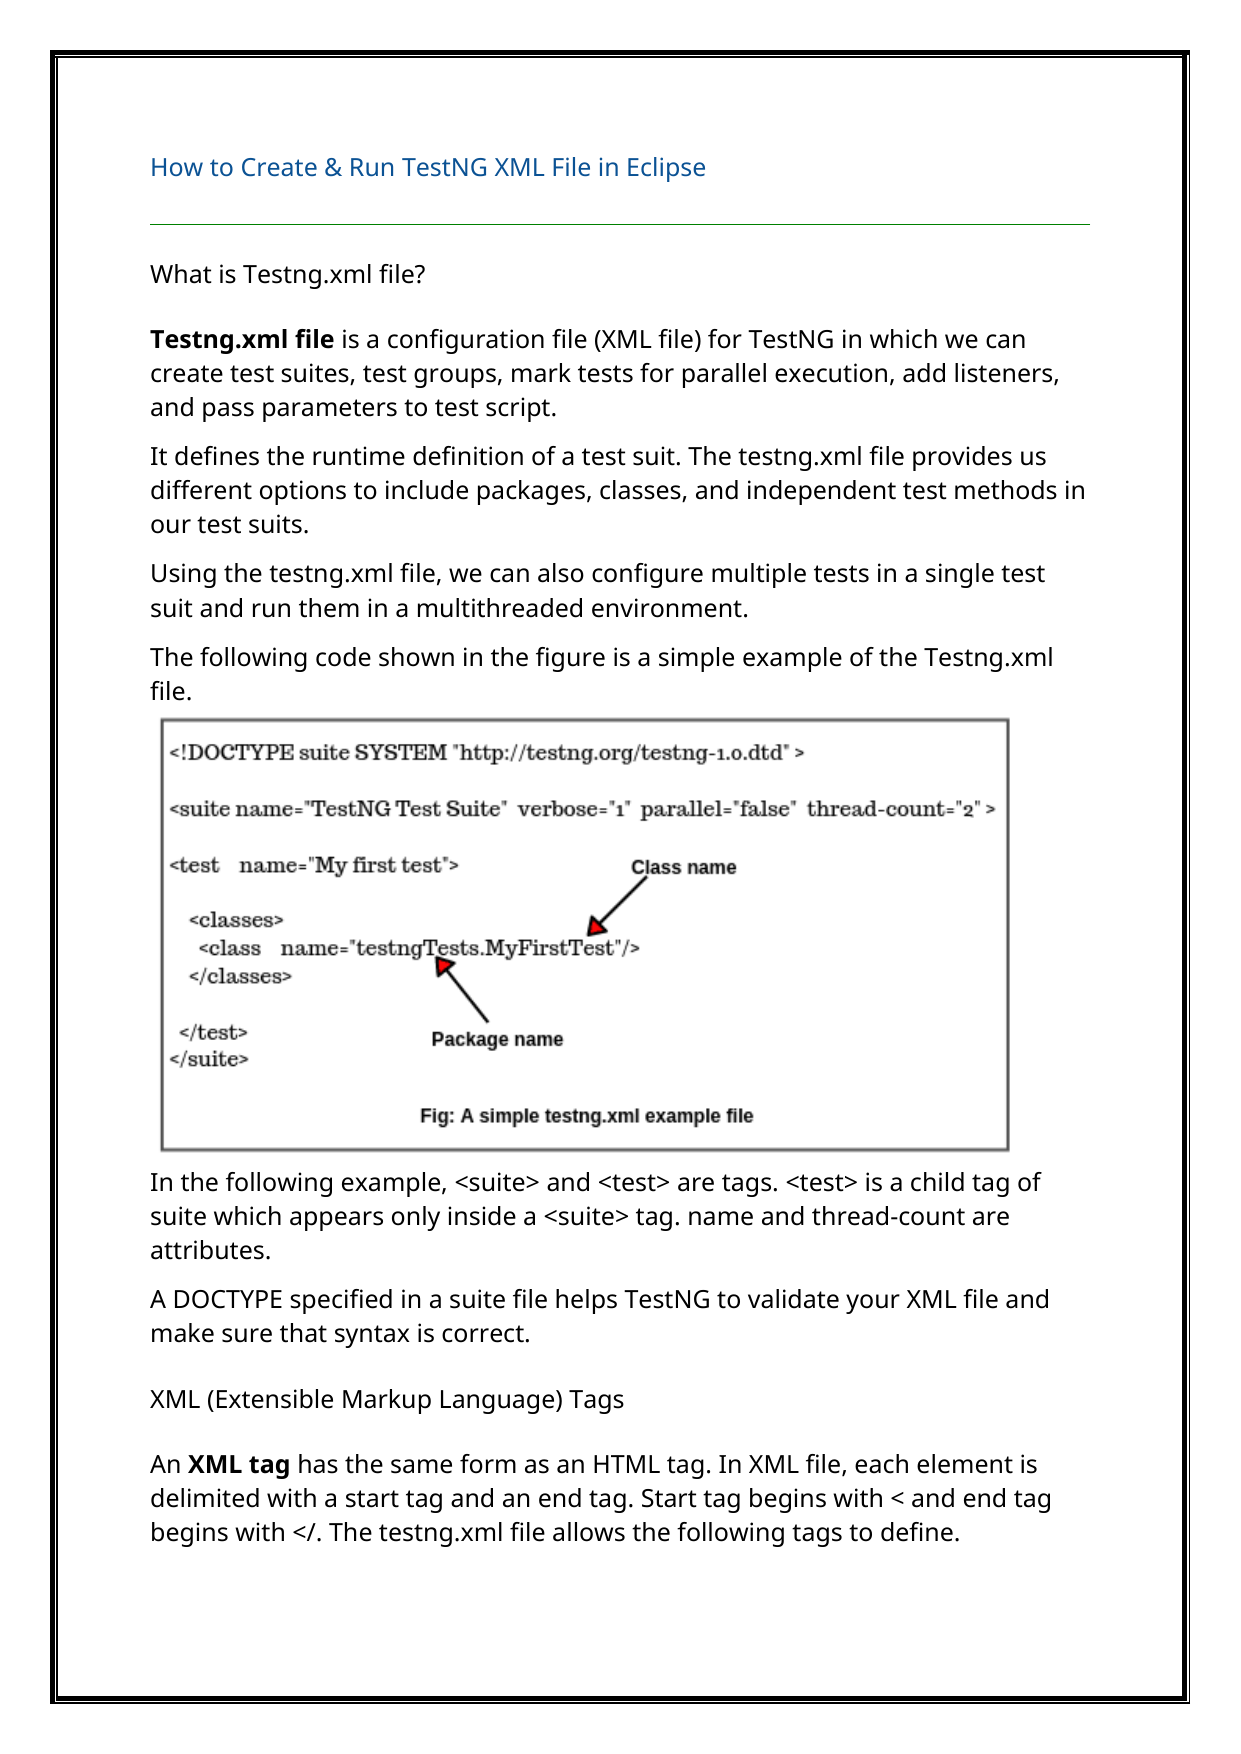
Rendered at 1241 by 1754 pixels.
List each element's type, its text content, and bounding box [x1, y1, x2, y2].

text It defines the runtime definition of a test suit. The testng.xml file provides us different options to include packages, classes, and independent test methods in our test suits. [150, 439, 1090, 541]
text A DOCTYPE specified in a suite file helps TestNG to validate your XML file and make sure that syntax is correct. [150, 1282, 1090, 1350]
text Testng.xml file is a configuration file (XML file) for TestNG in which we can create test suites, test groups, mark tests for parallel execution, add listeners, and pass parameters to test script. [150, 322, 1090, 424]
text In the following example, <suite> and <test> are tags. <test> is a child tag of suite which appears only inside a <suite> tag. name and thread-count are attributes. [150, 1165, 1090, 1267]
picture [150, 707, 1024, 1165]
subtitle What is Testng.xml file? [150, 256, 1090, 291]
subtitle XML (Extensible Markup Language) Tags [150, 1381, 1090, 1415]
subtitle How to Create & Run TestNG XML File in Eclipse [150, 150, 1090, 224]
text An XML tag has the same form as an HTML tag. In XML file, each element is delimited with a start tag and an end tag. Start tag begins with < and end tag begins with </. The testng.xml file allows the following tags to define. [150, 1447, 1090, 1549]
text Using the testng.xml file, we can also configure multiple tests in a single test suit and run them in a multithreaded environment. [150, 556, 1090, 624]
